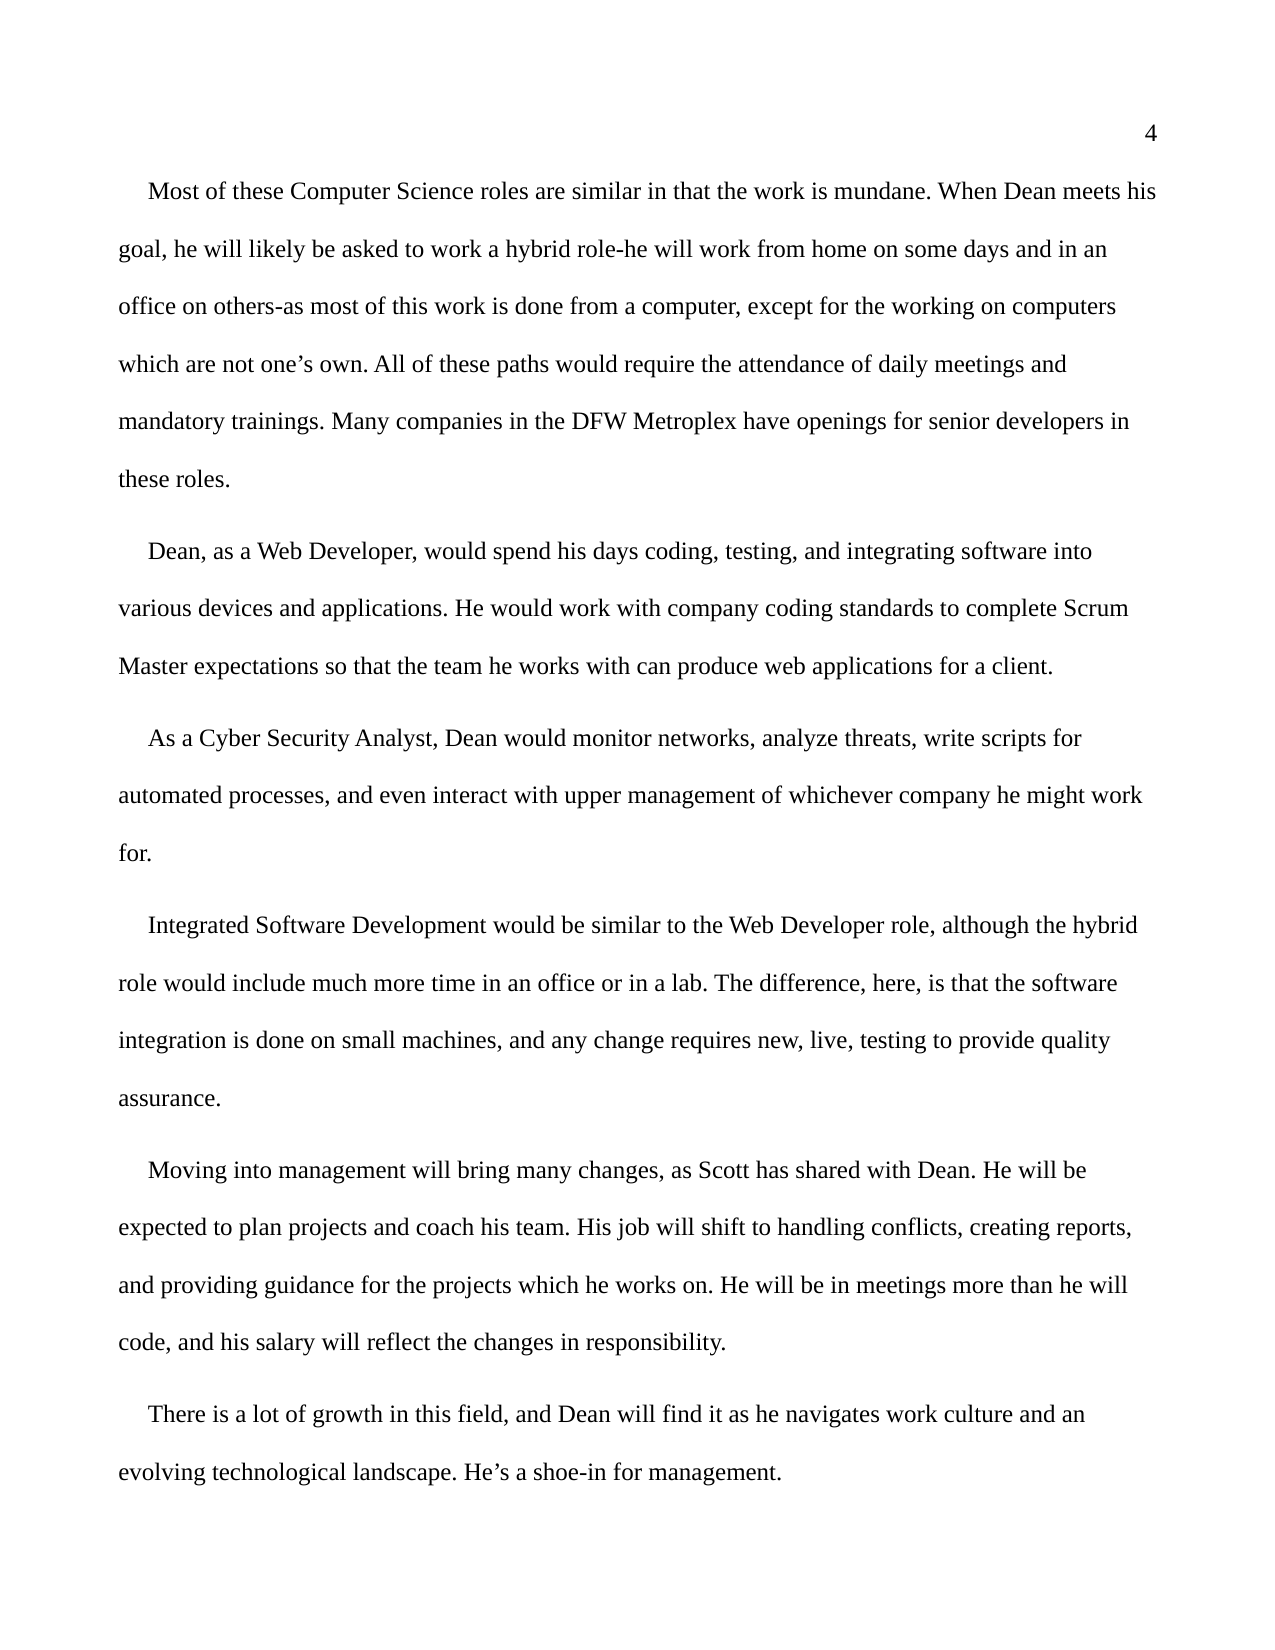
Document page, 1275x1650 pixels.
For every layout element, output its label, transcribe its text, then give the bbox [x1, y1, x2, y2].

text Integrated Software Development would be similar to the Web Developer role, although the hybrid role would include much more time in an office or in a lab. The difference, here, is that the software integration is done on small machines, and any change requires new, live, testing to provide quality assurance. [118, 910, 1157, 1111]
text Dean, as a Web Developer, would spend his days coding, testing, and integrating software into various devices and applications. He would work with company coding standards to complete Scrum Master expectations so that the team he works with can produce web applications for a client. [118, 536, 1157, 680]
text Most of these Computer Science roles are similar in that the work is mundane. When Dean meets his goal, he will likely be asked to work a hybrid role-he will work from home on some days and in an office on others-as most of this work is done from a computer, except for the working on computers which are not one’s own. All of these paths would require the attendance of daily meetings and mandatory trainings. Many companies in the DFW Metroplex have openings for senior developers in these roles. [118, 176, 1157, 493]
text There is a lot of growth in this field, and Dean will find it as he navigates work culture and an evolving technological landscape. He’s a shoe-in for management. [118, 1399, 1157, 1486]
text Moving into management will bring many changes, as Scott has shared with Dean. He will be expected to plan projects and coach his team. His job will shift to handling conflicts, creating reports, and providing guidance for the projects which he works on. He will be in meetings more than he will code, and his salary will reflect the changes in responsibility. [118, 1155, 1157, 1356]
text As a Cyber Security Analyst, Dean would monitor networks, analyze threats, write scripts for automated processes, and even interact with upper management of whichever company he might work for. [118, 723, 1157, 867]
